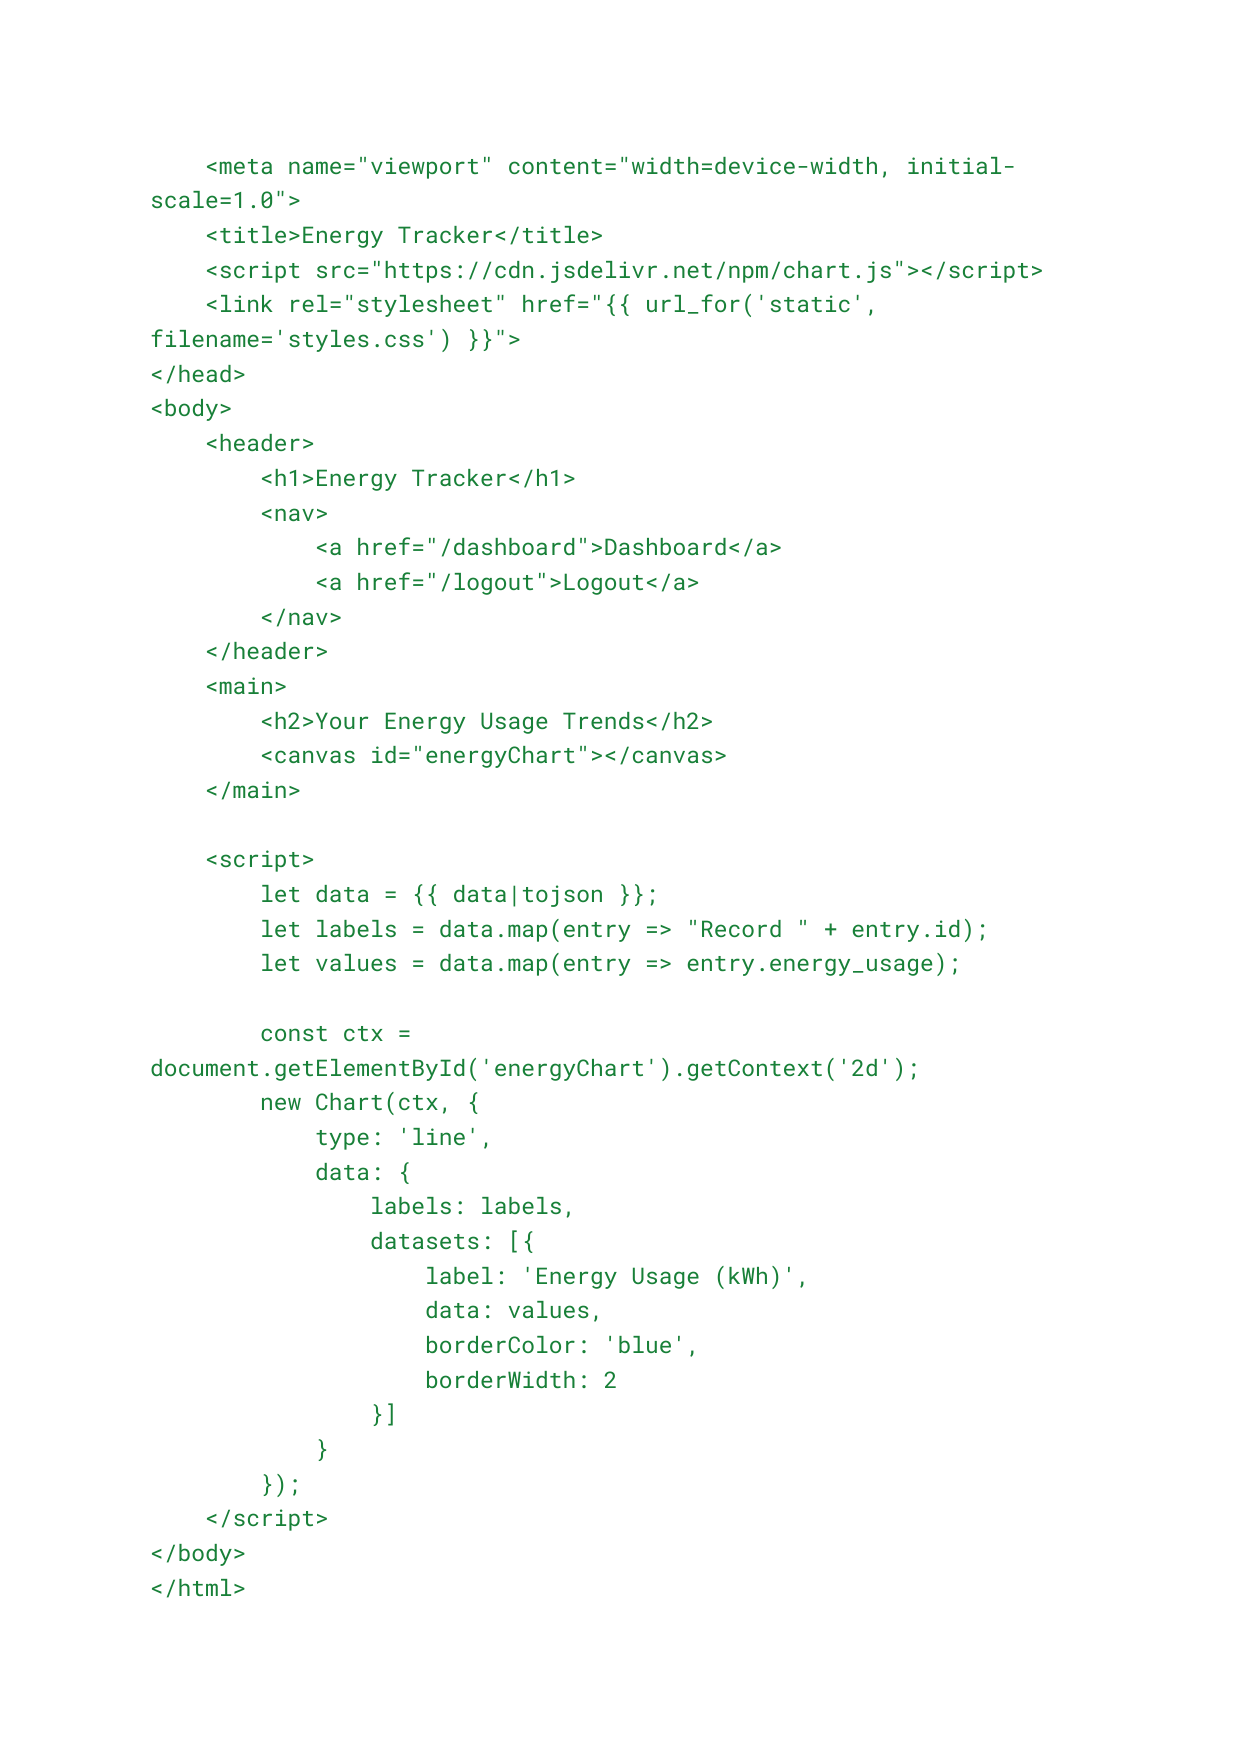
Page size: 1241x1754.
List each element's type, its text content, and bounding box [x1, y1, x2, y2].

text labels: labels, [150, 1191, 1090, 1221]
text <a href="/logout">Logout</a> [150, 566, 1090, 596]
text }); [150, 1468, 1090, 1498]
text borderColor: 'blue', [150, 1329, 1090, 1359]
text <script src="https://cdn.jsdelivr.net/npm/chart.js"></script> [150, 254, 1090, 284]
text <main> [150, 670, 1090, 701]
text <script> [150, 844, 1090, 874]
text </main> [150, 774, 1090, 804]
text label: 'Energy Usage (kWh)', [150, 1260, 1090, 1290]
text <title>Energy Tracker</title> [150, 219, 1090, 249]
text let values = data.map(entry => entry.energy_usage); [150, 948, 1090, 978]
text </script> [150, 1503, 1090, 1533]
text data: { [150, 1156, 1090, 1186]
text <h2>Your Energy Usage Trends</h2> [150, 705, 1090, 735]
text type: 'line', [150, 1121, 1090, 1151]
text new Chart(ctx, { [150, 1087, 1090, 1117]
text </html> [150, 1572, 1090, 1602]
text const ctx = document.getElementById('energyChart').getContext('2d'); [150, 1017, 1090, 1082]
text </nav> [150, 601, 1090, 631]
text <canvas id="energyChart"></canvas> [150, 740, 1090, 770]
text let data = {{ data|tojson }}; [150, 878, 1090, 909]
text let labels = data.map(entry => "Record " + entry.id); [150, 913, 1090, 943]
text </header> [150, 636, 1090, 666]
text <a href="/dashboard">Dashboard</a> [150, 532, 1090, 562]
text <link rel="stylesheet" href="{{ url_for('static', filename='styles.css') }}"> [150, 289, 1090, 354]
text </body> [150, 1537, 1090, 1568]
text borderWidth: 2 [150, 1364, 1090, 1394]
text <h1>Energy Tracker</h1> [150, 462, 1090, 492]
text <body> [150, 393, 1090, 423]
text </head> [150, 358, 1090, 388]
text <header> [150, 427, 1090, 458]
text datasets: [{ [150, 1225, 1090, 1256]
text <nav> [150, 497, 1090, 527]
text <meta name="viewport" content="width=device-width, initial-scale=1.0"> [150, 150, 1090, 215]
text } [150, 1433, 1090, 1464]
text data: values, [150, 1295, 1090, 1325]
text }] [150, 1399, 1090, 1429]
